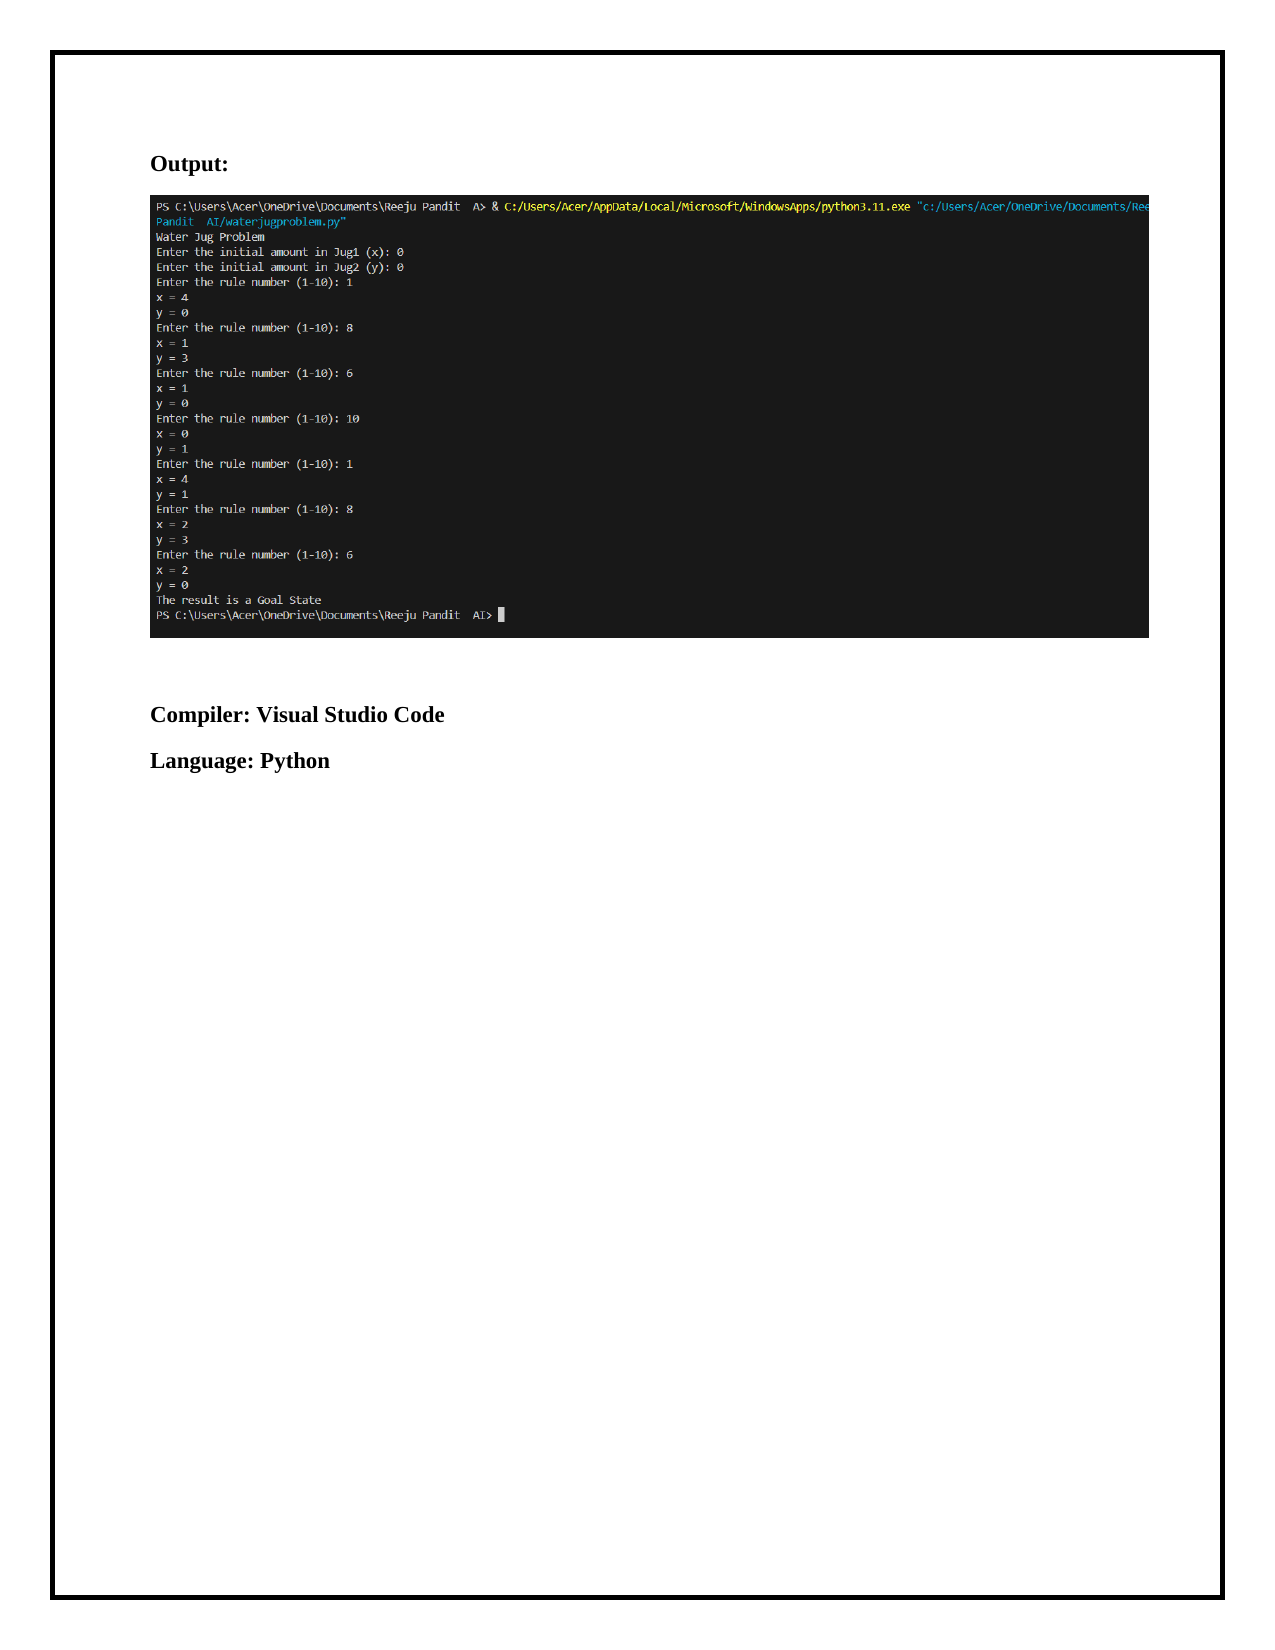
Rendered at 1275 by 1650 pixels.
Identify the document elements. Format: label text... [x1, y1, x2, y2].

picture [150, 195, 1149, 638]
text Compiler: Visual Studio Code [150, 702, 1125, 728]
text Output: [150, 150, 1125, 176]
text Language: Python [150, 747, 1125, 773]
